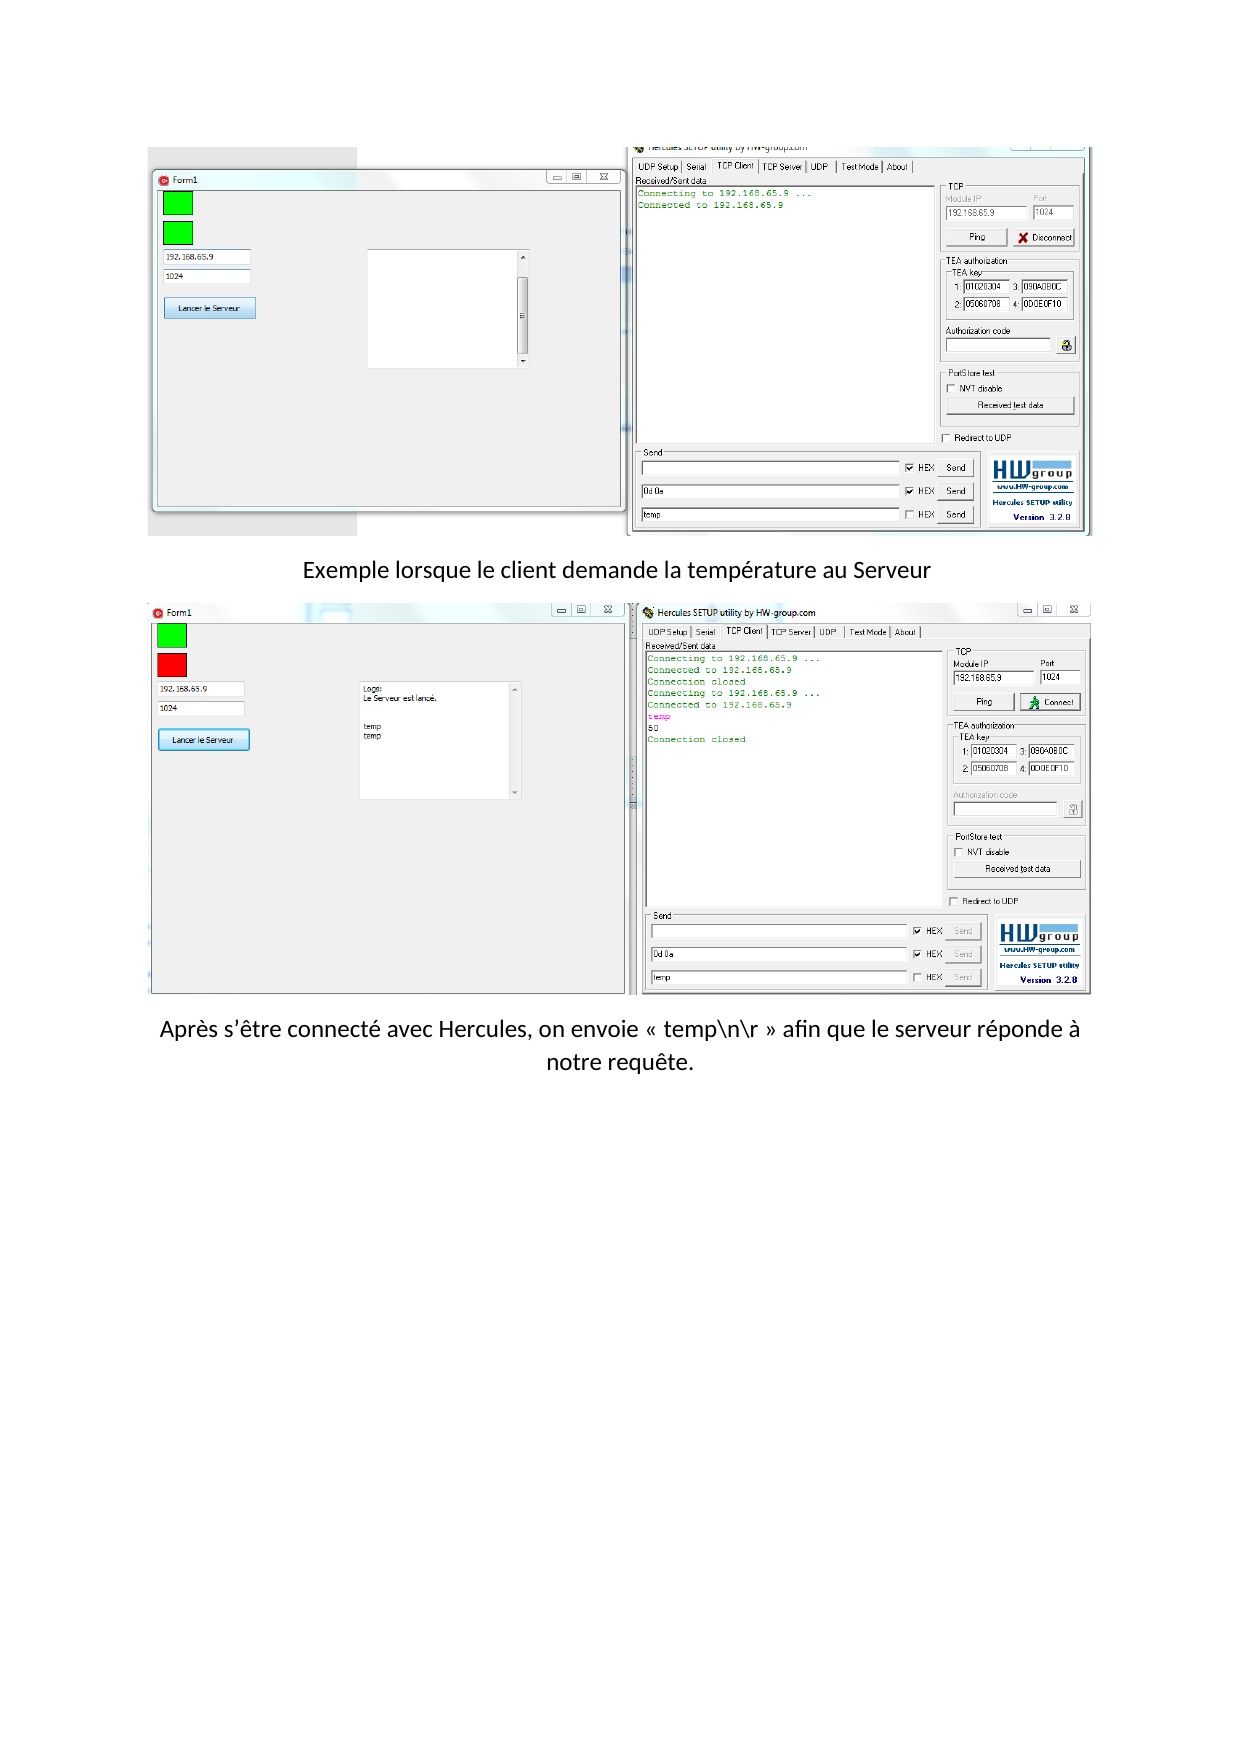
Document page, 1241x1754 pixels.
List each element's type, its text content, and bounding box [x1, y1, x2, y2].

text Exemple lorsque le client demande la température au Serveur [148, 554, 1093, 584]
picture [147, 147, 1093, 536]
picture [147, 603, 1093, 995]
text Après s’être connecté avec Hercules, on envoie « temp\n\r » afin que le serveur réponde à notre requête. [148, 1013, 1093, 1077]
